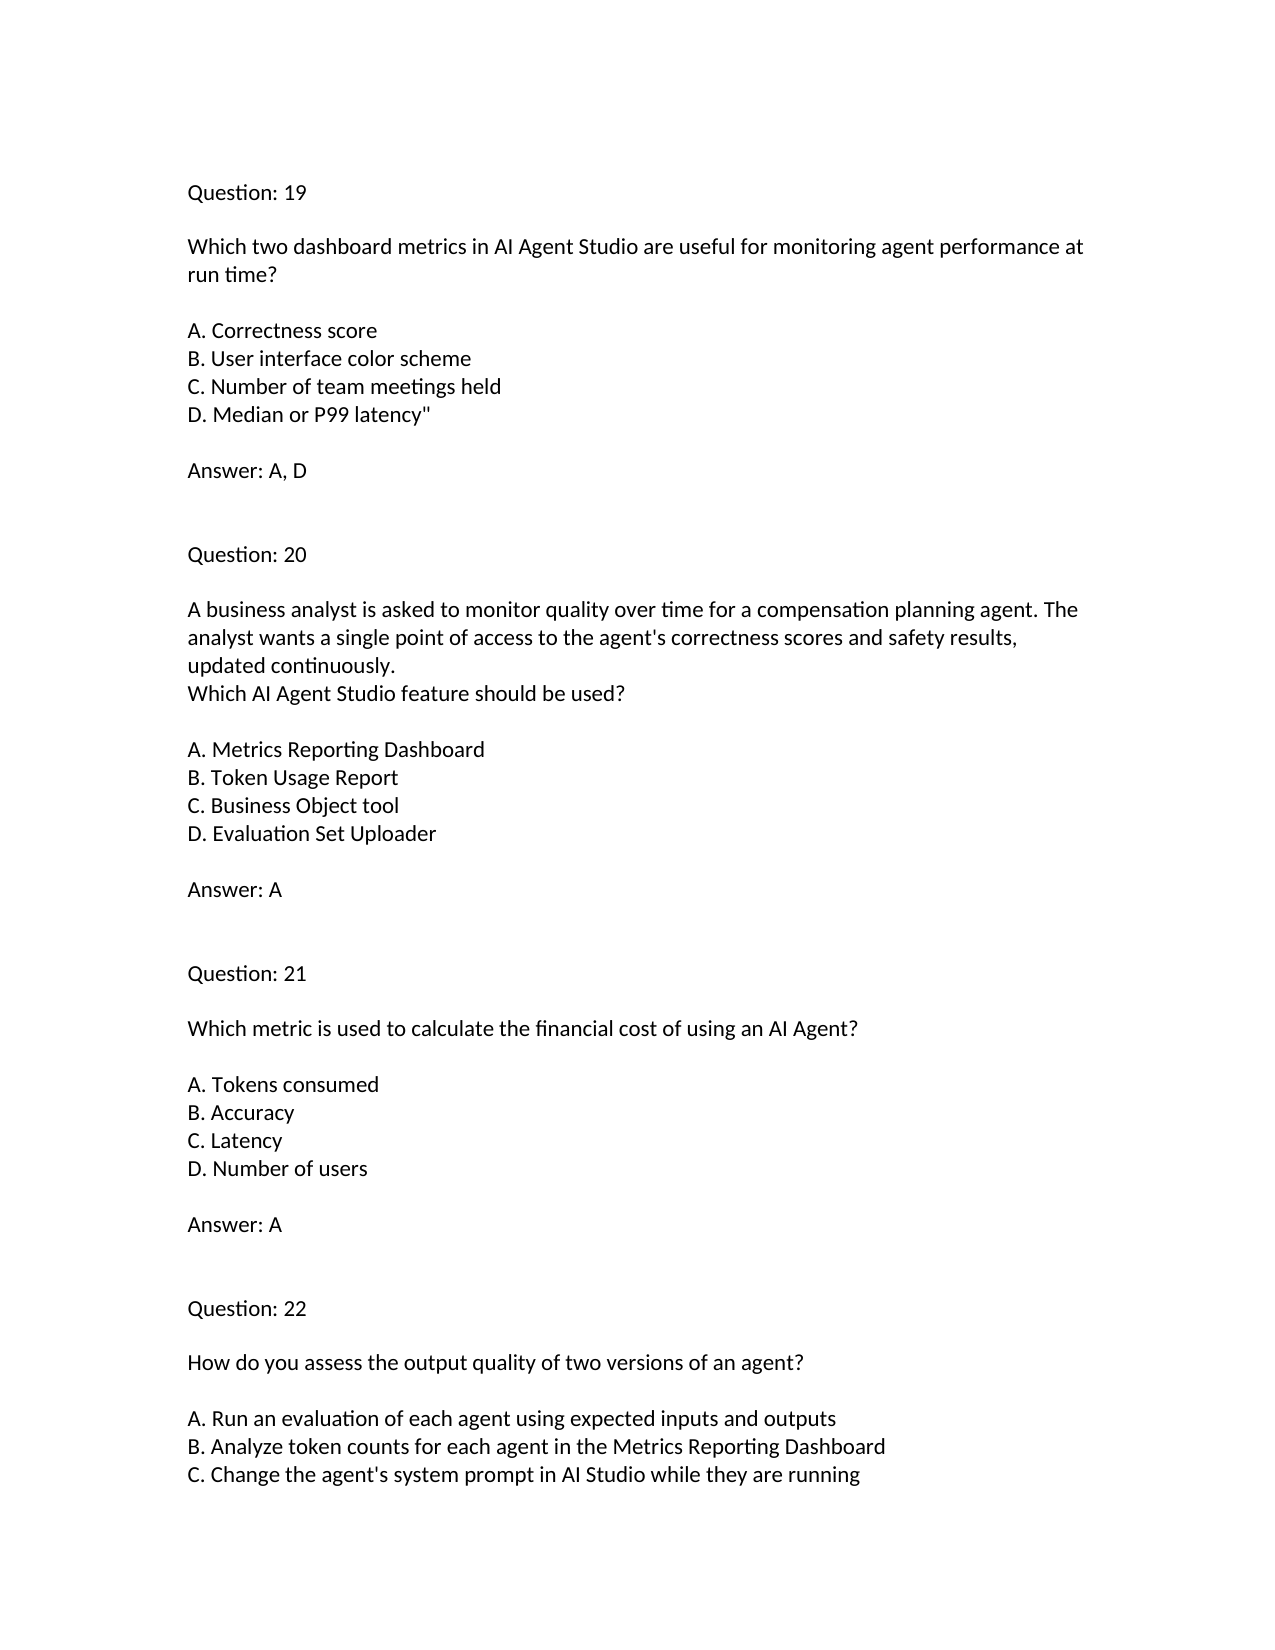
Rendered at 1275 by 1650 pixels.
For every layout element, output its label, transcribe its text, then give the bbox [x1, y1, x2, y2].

text How do you assess the output quality of two versions of an agent? [187, 1348, 1087, 1376]
text A. Correctness score [187, 316, 1087, 344]
text C. Latency [187, 1126, 1087, 1154]
text A. Tokens consumed [187, 1070, 1087, 1098]
text Answer: A [187, 1210, 1087, 1238]
text A. Metrics Reporting Dashboard [187, 735, 1087, 763]
text A. Run an evaluation of each agent using expected inputs and outputs [187, 1404, 1087, 1432]
text B. Token Usage Report [187, 763, 1087, 791]
text B. User interface color scheme [187, 344, 1087, 372]
text Question: 20 [187, 513, 1087, 569]
text Question: 19 [187, 150, 1087, 206]
text Question: 22 [187, 1266, 1087, 1322]
text Which metric is used to calculate the financial cost of using an AI Agent? [187, 1014, 1087, 1042]
text Question: 21 [187, 931, 1087, 987]
text D. Evaluation Set Uploader [187, 819, 1087, 847]
text Which AI Agent Studio feature should be used? [187, 679, 1087, 707]
text C. Change the agent's system prompt in AI Studio while they are running [187, 1460, 1087, 1488]
text Answer: A [187, 875, 1087, 903]
text A business analyst is asked to monitor quality over time for a compensation planning agent. The analyst wants a single point of access to the agent's correctness scores and safety results, updated continuously. [187, 595, 1087, 679]
text C. Number of team meetings held [187, 372, 1087, 401]
text D. Median or P99 latency" [187, 401, 1087, 428]
text B. Accuracy [187, 1098, 1087, 1126]
text Which two dashboard metrics in AI Agent Studio are useful for monitoring agent performance at run time? [187, 232, 1087, 288]
text D. Number of users [187, 1154, 1087, 1182]
text B. Analyze token counts for each agent in the Metrics Reporting Dashboard [187, 1432, 1087, 1460]
text C. Business Object tool [187, 791, 1087, 819]
text Answer: A, D [187, 457, 1087, 484]
